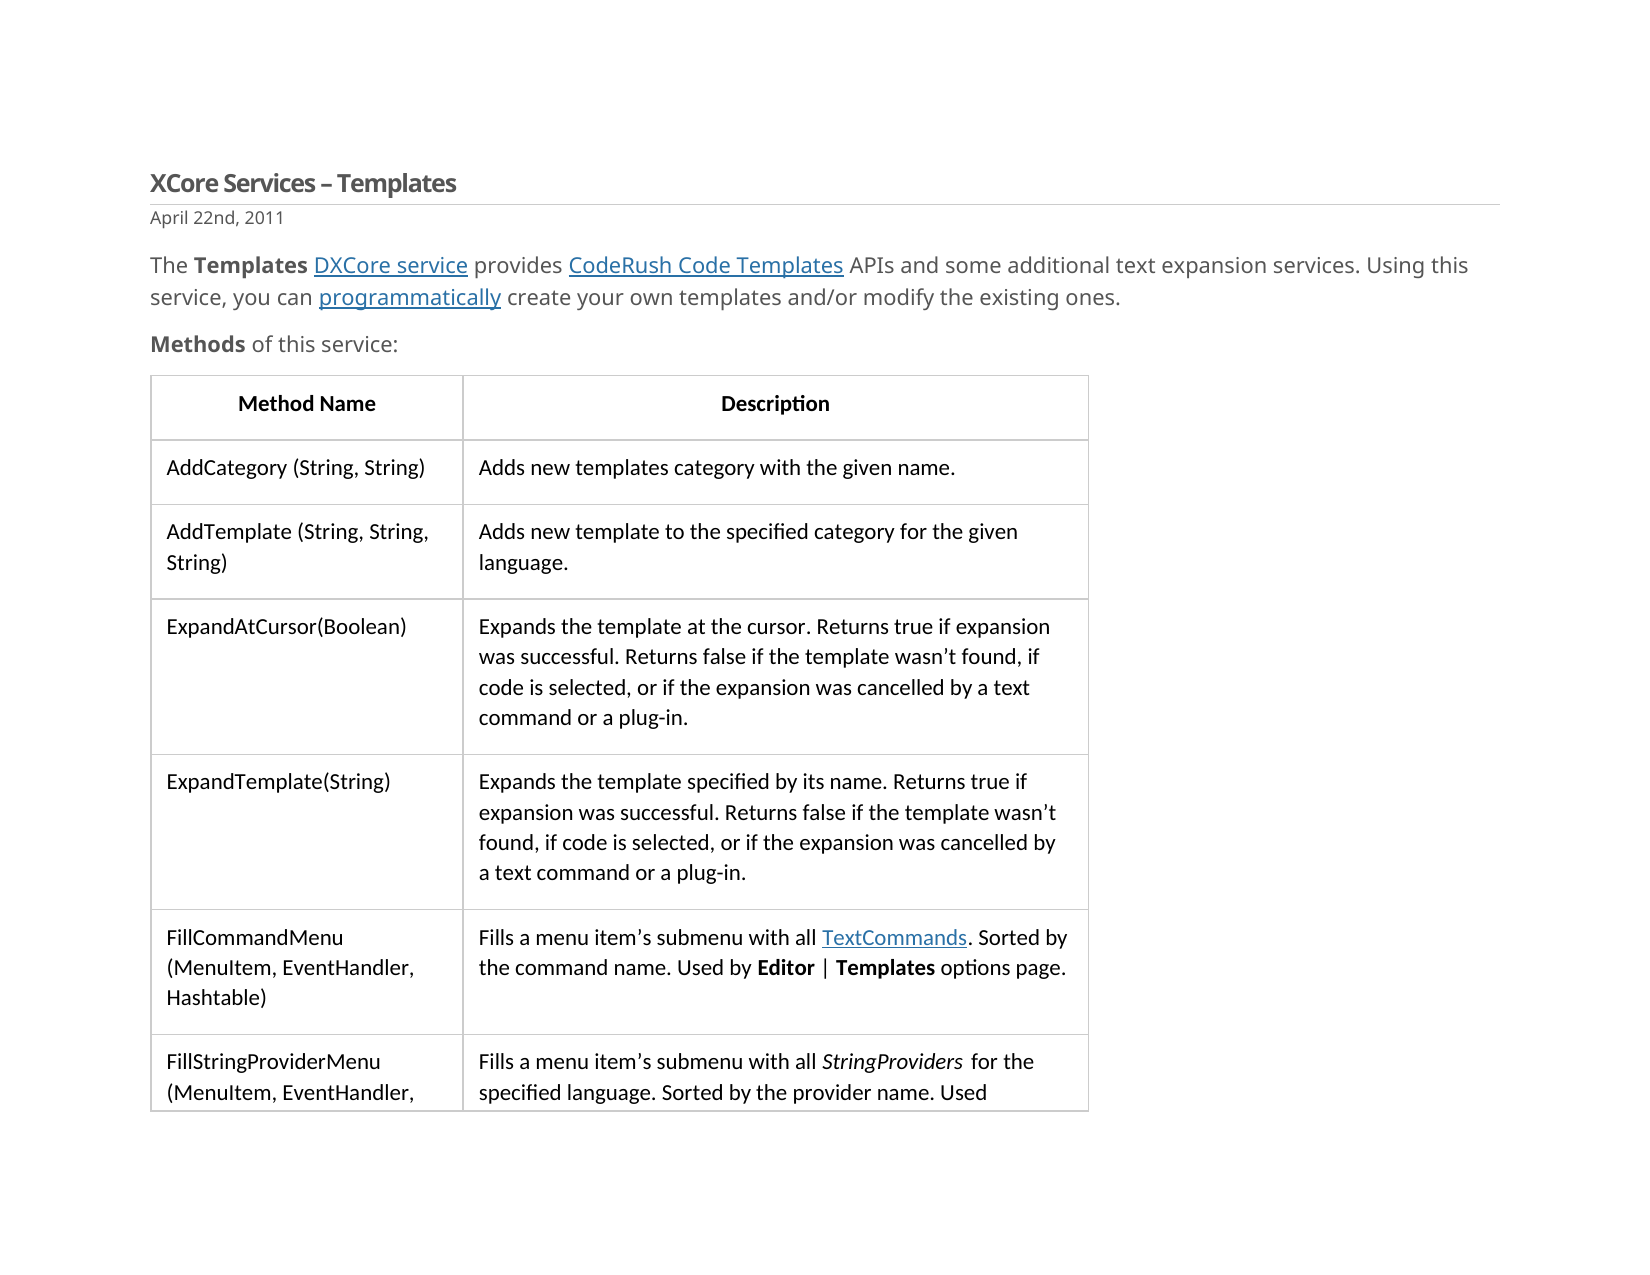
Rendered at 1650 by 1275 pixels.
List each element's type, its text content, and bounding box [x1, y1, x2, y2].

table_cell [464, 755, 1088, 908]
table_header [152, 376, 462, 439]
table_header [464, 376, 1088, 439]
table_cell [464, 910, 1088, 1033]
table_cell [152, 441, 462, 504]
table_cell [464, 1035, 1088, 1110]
text April 22nd, 2011 [150, 205, 1500, 229]
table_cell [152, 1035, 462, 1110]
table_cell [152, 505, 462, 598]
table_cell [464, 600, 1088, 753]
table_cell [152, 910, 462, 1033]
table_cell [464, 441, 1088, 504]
subtitle XCore Services – Templates [150, 166, 1500, 204]
text Methods of this service: [150, 327, 1500, 359]
text The Templates DXCore service provides CodeRush Code Templates APIs and some additional text expansion services. Using this service, you can programmatically create your own templates and/or modify the existing ones. [150, 248, 1500, 312]
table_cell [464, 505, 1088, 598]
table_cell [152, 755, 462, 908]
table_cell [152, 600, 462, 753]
